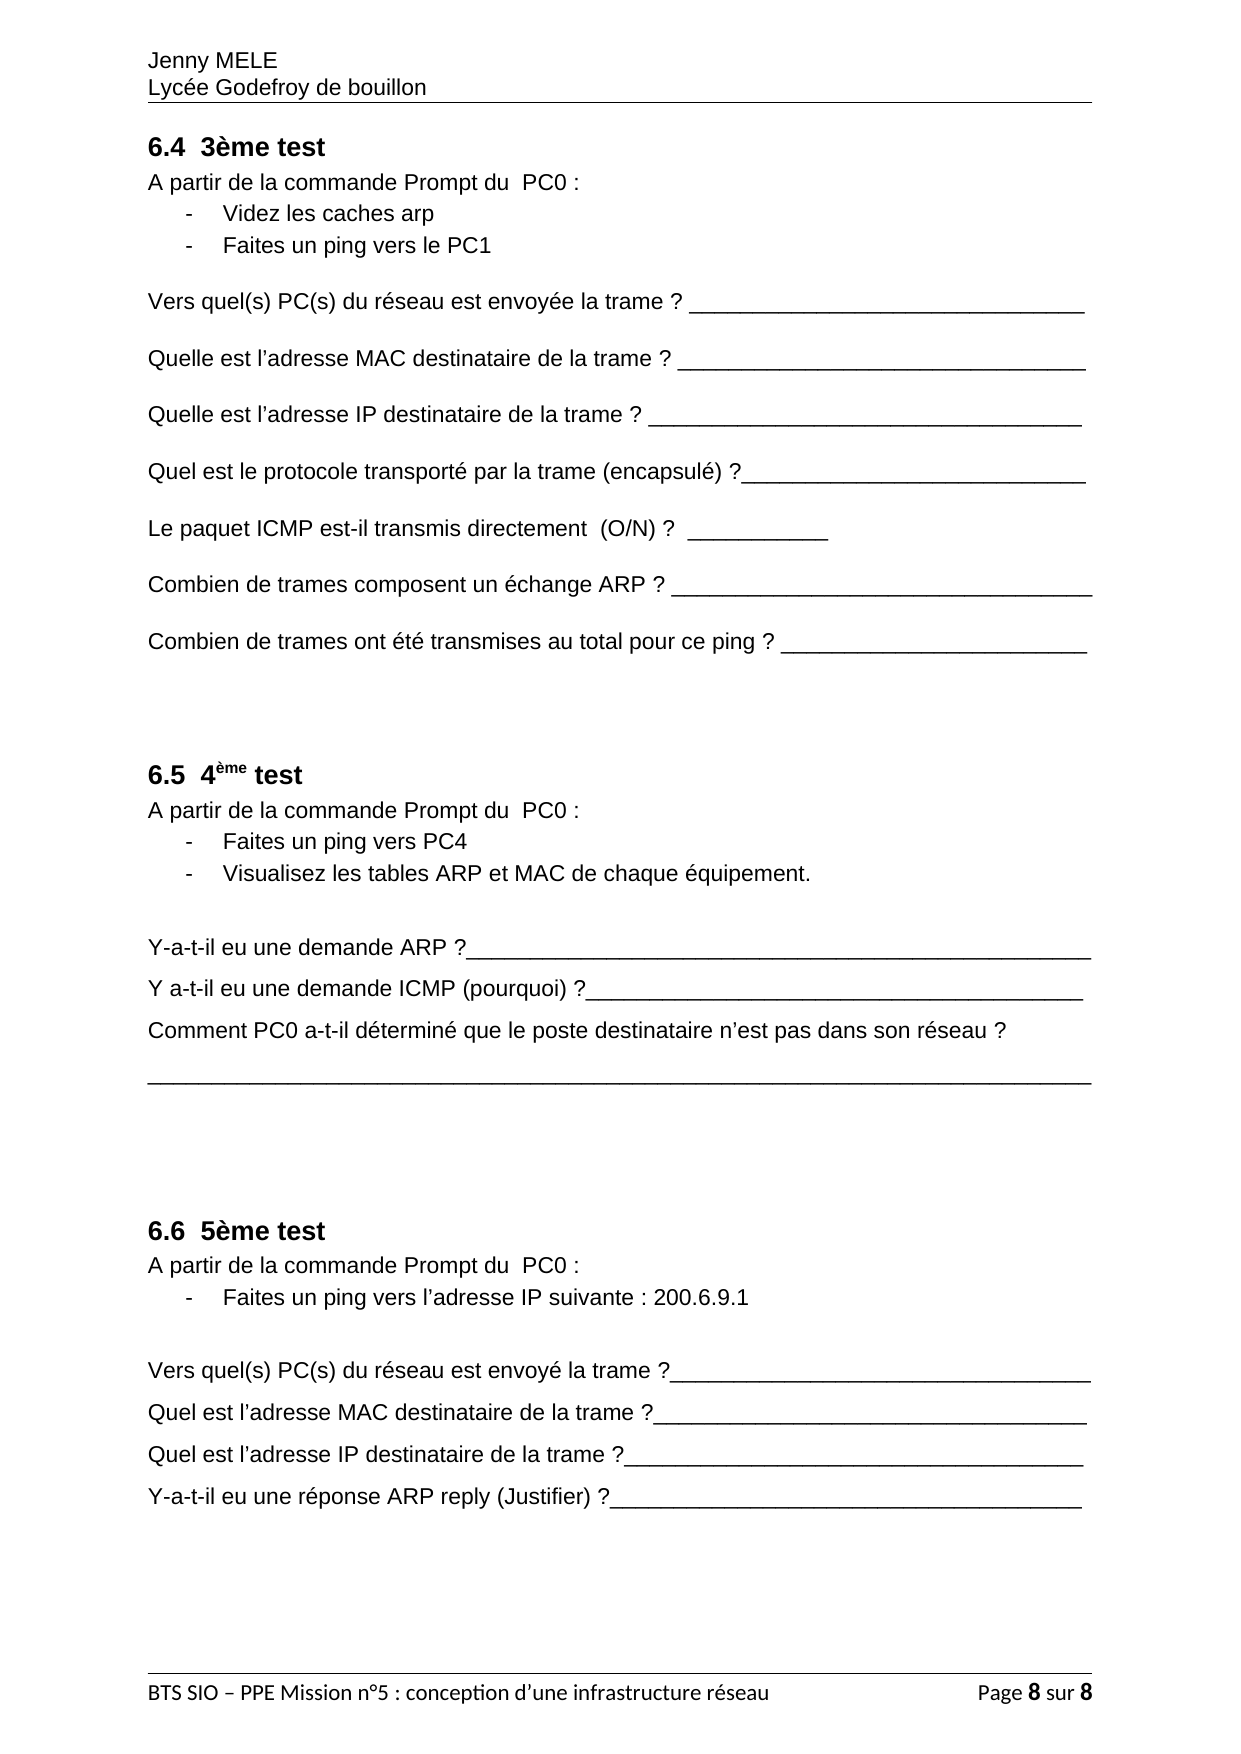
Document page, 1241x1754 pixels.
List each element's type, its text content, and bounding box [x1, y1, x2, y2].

list Videz les caches arp [185, 200, 1092, 227]
text Combien de trames composent un échange ARP ? _________________________________ [148, 571, 1092, 597]
text A partir de la commande Prompt du PC0 : [148, 797, 1092, 823]
list Faites un ping vers le PC1 [185, 232, 1092, 258]
text Quel est le protocole transporté par la trame (encapsulé) ?___________________________ [148, 458, 1092, 484]
text Vers quel(s) PC(s) du réseau est envoyée la trame ? _______________________________ [148, 288, 1092, 315]
text Y-a-t-il eu une réponse ARP reply (Justifier) ?_____________________________________ [148, 1483, 1092, 1510]
text A partir de la commande Prompt du PC0 : [148, 169, 1092, 195]
text 6.5 4ème test [148, 759, 1092, 791]
text Le paquet ICMP est-il transmis directement (O/N) ? ___________ [148, 514, 1092, 541]
text 6.4 3ème test [148, 131, 1092, 162]
text 6.6 5ème test [148, 1215, 1092, 1246]
list Faites un ping vers PC4 [185, 828, 1092, 855]
text Vers quel(s) PC(s) du réseau est envoyé la trame ?_________________________________ [148, 1357, 1092, 1384]
text Comment PC0 a-t-il déterminé que le poste destinataire n’est pas dans son réseau ? [148, 1017, 1092, 1044]
text Combien de trames ont été transmises au total pour ce ping ? ________________________ [148, 628, 1092, 654]
text Quelle est l’adresse MAC destinataire de la trame ? ________________________________ [148, 345, 1092, 371]
text Quel est l’adresse IP destinataire de la trame ?____________________________________ [148, 1441, 1092, 1468]
text A partir de la commande Prompt du PC0 : [148, 1252, 1092, 1279]
text Quelle est l’adresse IP destinataire de la trame ? __________________________________ [148, 401, 1092, 428]
text __________________________________________________________________________ [148, 1059, 1092, 1086]
list Faites un ping vers l’adresse IP suivante : 200.6.9.1 [185, 1284, 1092, 1310]
text Y a-t-il eu une demande ICMP (pourquoi) ?_______________________________________ [148, 975, 1092, 1002]
text Y-a-t-il eu une demande ARP ?_________________________________________________ [148, 933, 1092, 960]
list Visualisez les tables ARP et MAC de chaque équipement. [185, 860, 1092, 886]
text Quel est l’adresse MAC destinataire de la trame ?__________________________________ [148, 1399, 1092, 1426]
